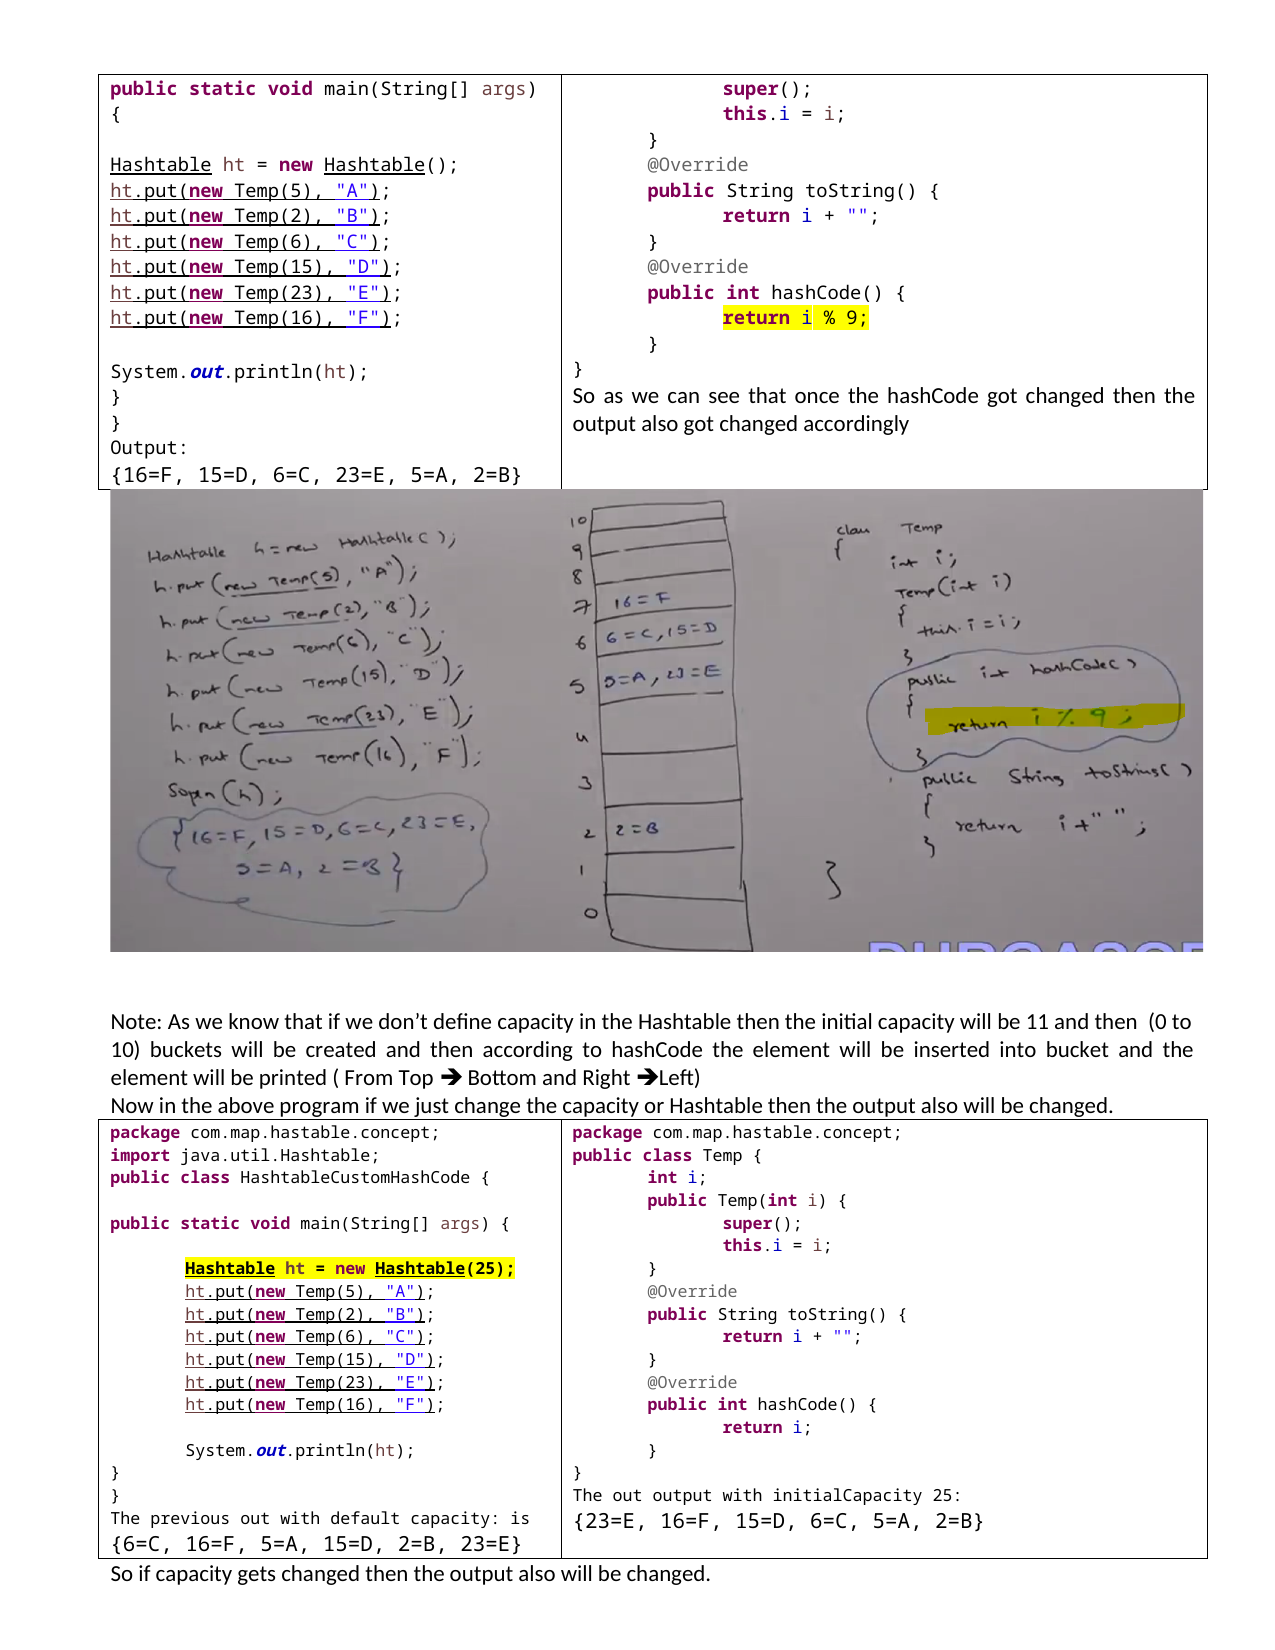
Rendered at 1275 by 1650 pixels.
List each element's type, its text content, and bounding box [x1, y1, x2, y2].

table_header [99, 75, 561, 489]
text Note: As we know that if we don’t define capacity in the Hashtable then the initial capacity will be 11 and then (0 to 10) buckets will be created and then according to hashCode the element will be inserted into bucket and the element will be printed ( From Top Bottom and Right Left) [110, 1007, 1196, 1091]
text Now in the above program if we just change the capacity or Hashtable then the output also will be changed. [110, 1091, 1196, 1119]
table_header package com.map.hastable.concept; public class Temp { int i; public Temp(int i) { super(); this.i = i; } @Override public String toString() { return i + ""; } @Override public int hashCode() { return i; } } The out output with initialCapacity 25: {23=E, 16=F, 15=D, 6=C, 5=A, 2=B} [562, 1120, 1207, 1558]
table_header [562, 75, 1207, 489]
text So if capacity gets changed then the output also will be changed. [110, 1559, 1196, 1587]
picture [110, 489, 1204, 952]
table_header package com.map.hastable.concept; import java.util.Hashtable; public class HashtableCustomHashCode { public static void main(String[] args) { Hashtable ht = new Hashtable(25); ht.put(new Temp(5), "A"); ht.put(new Temp(2), "B"); ht.put(new Temp(6), "C"); ht.put(new Temp(15), "D"); ht.put(new Temp(23), "E"); ht.put(new Temp(16), "F"); System.out.println(ht); } } The previous out with default capacity: is {6=C, 16=F, 5=A, 15=D, 2=B, 23=E} [99, 1120, 561, 1558]
